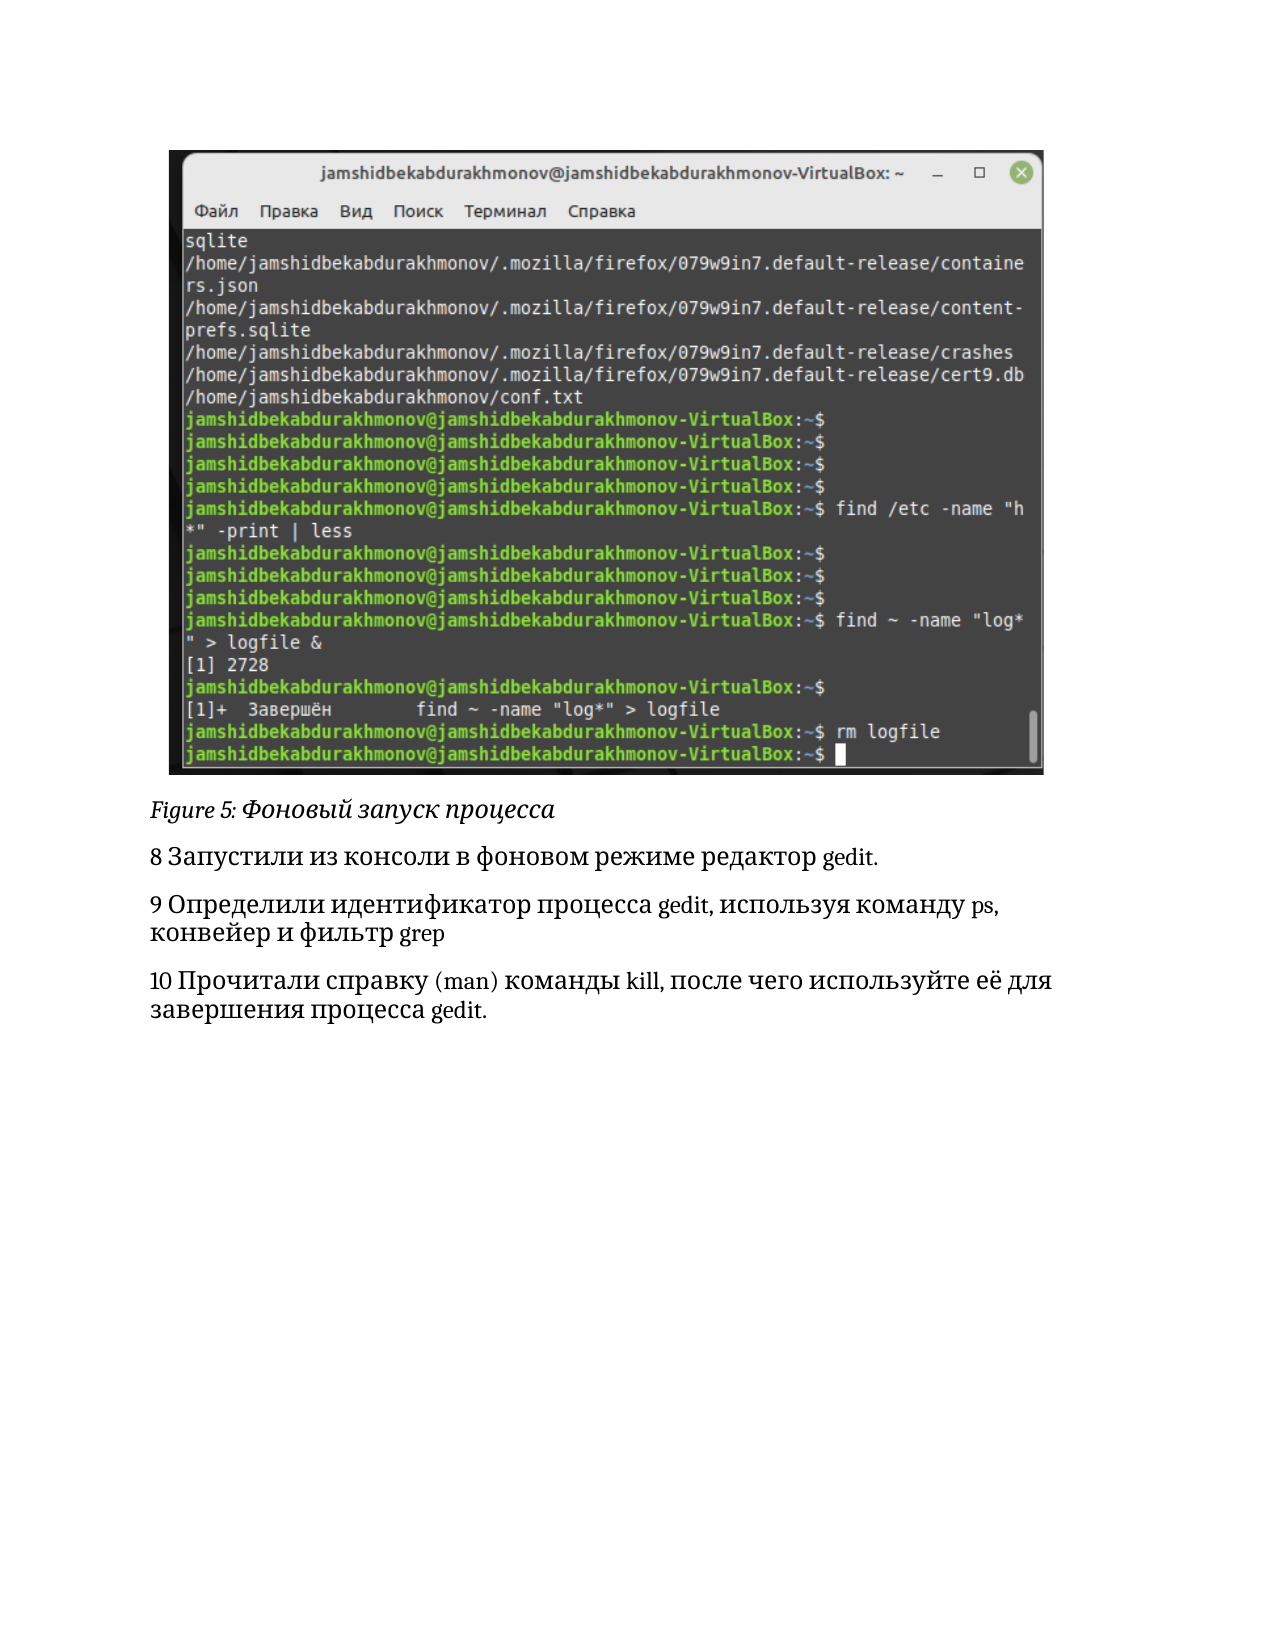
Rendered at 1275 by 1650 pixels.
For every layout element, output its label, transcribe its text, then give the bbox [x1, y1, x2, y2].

text Figure 5: Фоновый запуск процесса [150, 796, 1125, 824]
text 10 Прочитали справку (man) команды kill, после чего используйте её для завершения процесса gedit. [150, 967, 1125, 1024]
text 8 Запустили из консоли в фоновом режиме редактор gedit. [150, 843, 1125, 872]
picture [168, 150, 1044, 775]
text 9 Определили идентификатор процесса gedit, используя команду ps, конвейер и фильтр grep [150, 891, 1125, 948]
